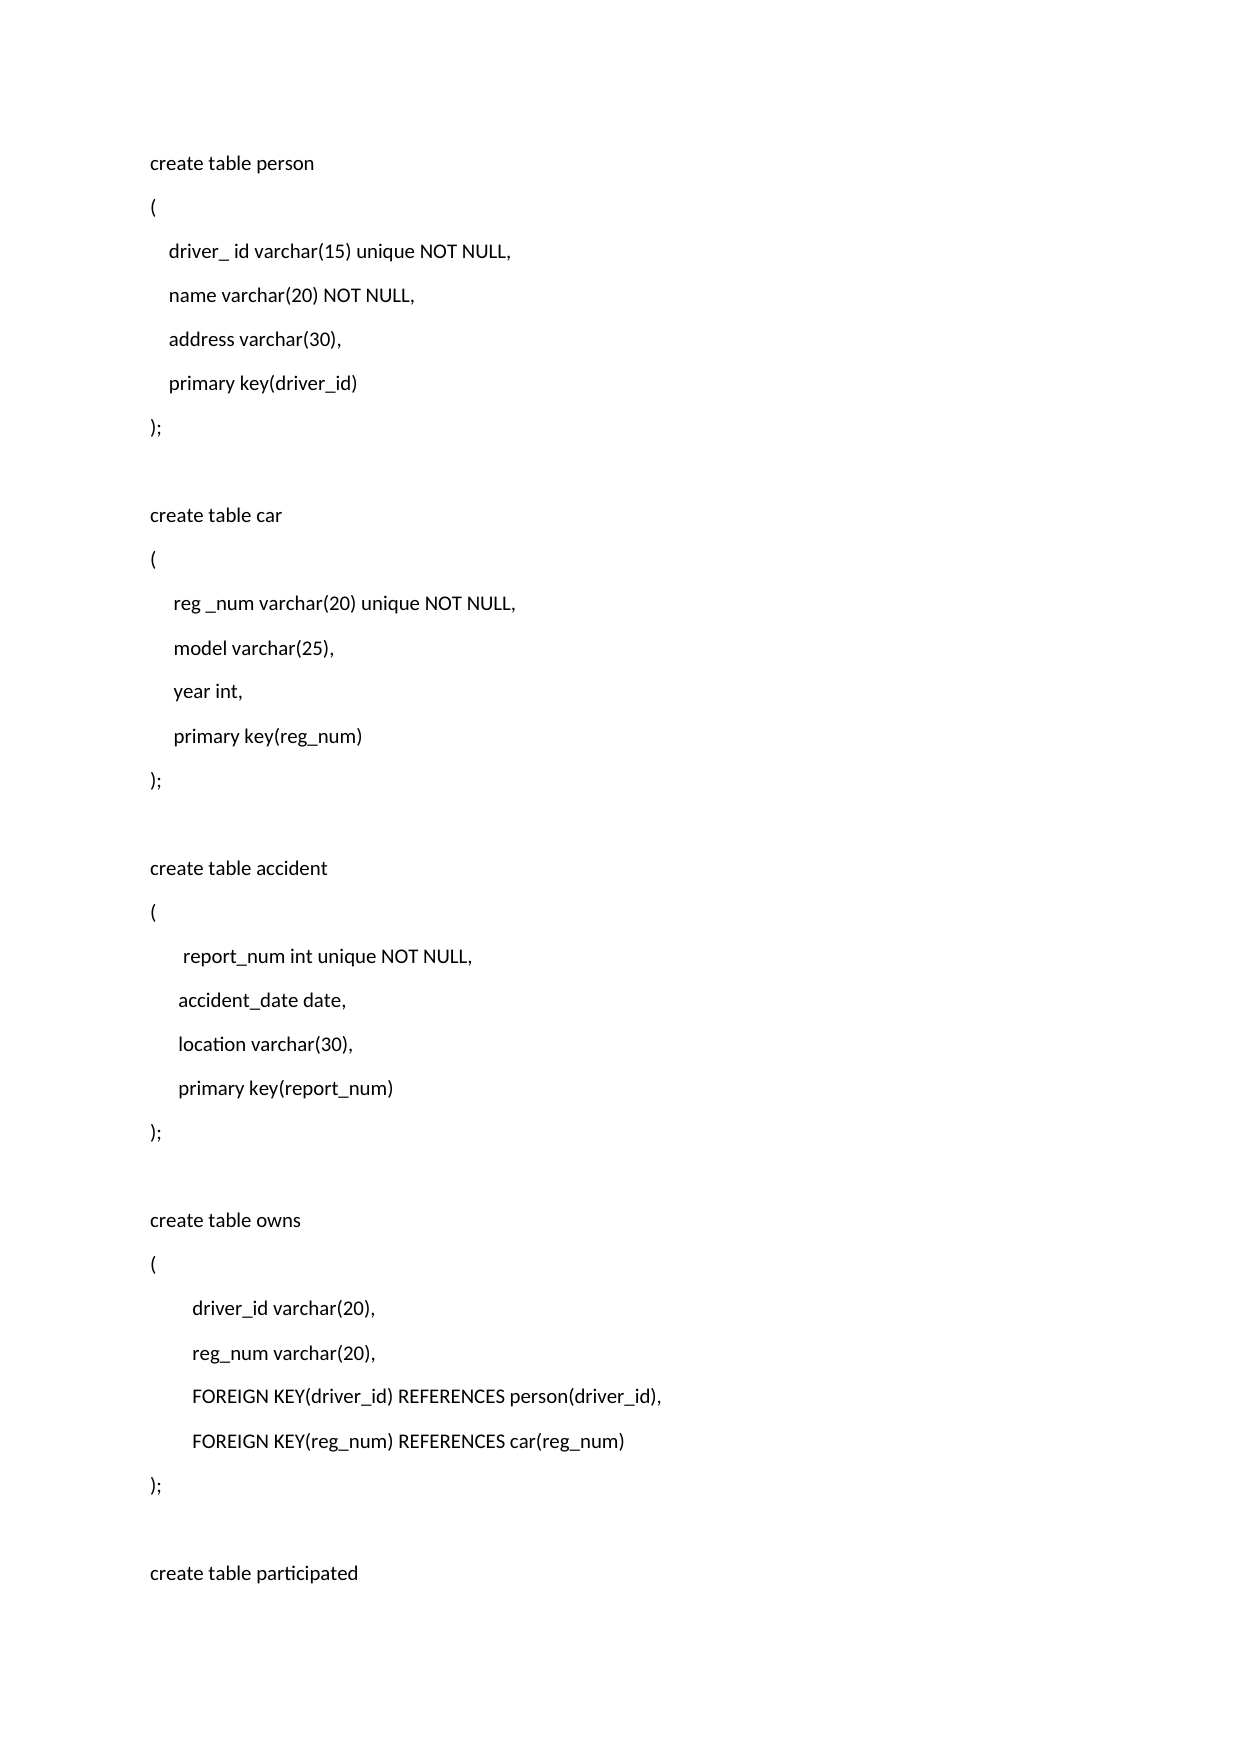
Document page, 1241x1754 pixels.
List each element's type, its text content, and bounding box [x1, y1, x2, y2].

text ); [150, 767, 1090, 792]
text name varchar(20) NOT NULL, [150, 282, 1090, 308]
text report_num int unique NOT NULL, [150, 943, 1090, 968]
text primary key(report_num) [150, 1075, 1090, 1101]
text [150, 1384, 1090, 1409]
text driver_id varchar(20), [150, 1296, 1090, 1321]
text create table owns [150, 1207, 1090, 1233]
text model varchar(25), [150, 635, 1090, 660]
text reg _num varchar(20) unique NOT NULL, [150, 591, 1090, 616]
text ( [150, 194, 1090, 219]
text create table accident [150, 855, 1090, 880]
text primary key(reg_num) [150, 723, 1090, 748]
text accident_date date, [150, 987, 1090, 1013]
text address varchar(30), [150, 326, 1090, 352]
text driver_ id varchar(15) unique NOT NULL, [150, 238, 1090, 263]
text ( [150, 547, 1090, 572]
text create table person [150, 150, 1090, 175]
text create table participated [150, 1560, 1090, 1585]
text primary key(driver_id) [150, 370, 1090, 396]
text ); [150, 1119, 1090, 1145]
text year int, [150, 679, 1090, 704]
text create table car [150, 502, 1090, 528]
text reg_num varchar(20), [150, 1340, 1090, 1365]
text ); [150, 1472, 1090, 1497]
text ( [150, 899, 1090, 924]
text ( [150, 1252, 1090, 1277]
text FOREIGN KEY(reg_num) REFERENCES car(reg_num) [150, 1428, 1090, 1453]
text location varchar(30), [150, 1031, 1090, 1057]
text ); [150, 414, 1090, 440]
